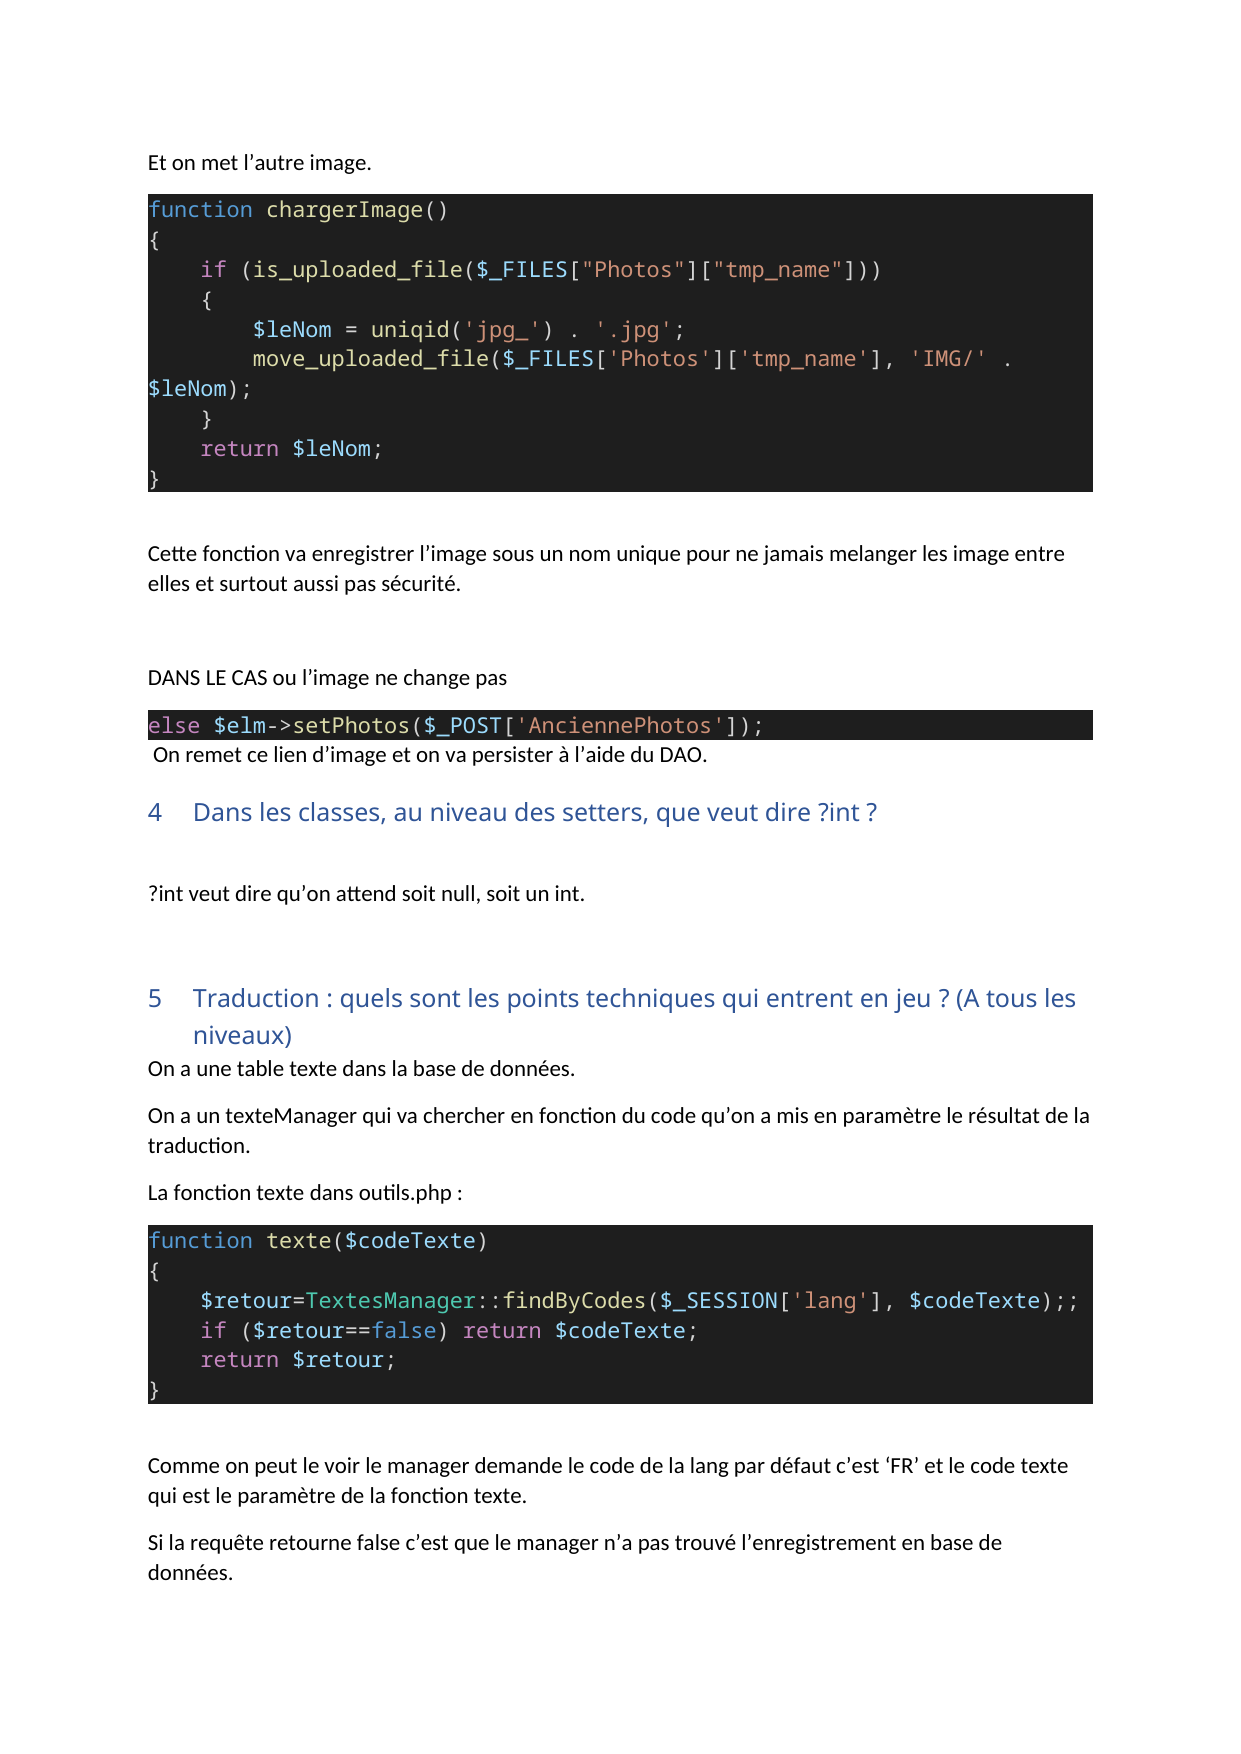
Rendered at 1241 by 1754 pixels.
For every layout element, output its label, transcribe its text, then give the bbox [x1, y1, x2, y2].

text DANS LE CAS ou l’image ne change pas [148, 663, 1093, 691]
text { [148, 1255, 1093, 1285]
text if (is_uploaded_file($_FILES["Photos"]["tmp_name"])) [148, 254, 1093, 284]
text La fonction texte dans outils.php : [148, 1178, 1093, 1206]
text } [148, 1374, 1093, 1404]
text else $elm->setPhotos($_POST['AnciennePhotos']); [148, 710, 1093, 740]
text move_uploaded_file($_FILES['Photos']['tmp_name'], 'IMG/' . $leNom); [148, 343, 1093, 403]
text ?int veut dire qu’on attend soit null, soit un int. [148, 879, 1093, 907]
text $retour=TextesManager::findByCodes($_SESSION['lang'], $codeTexte);; [148, 1285, 1093, 1314]
text if ($retour==false) return $codeTexte; [148, 1314, 1093, 1344]
text Si la requête retourne false c’est que le manager n’a pas trouvé l’enregistrement en base de données. [148, 1528, 1093, 1586]
text Cette fonction va enregistrer l’image sous un nom unique pour ne jamais melanger les image entre elles et surtout aussi pas sécurité. [148, 539, 1093, 597]
subtitle Traduction : quels sont les points techniques qui entrent en jeu ? (A tous les niveaux) [148, 981, 1093, 1052]
text On a un texteManager qui va chercher en fonction du code qu’on a mis en paramètre le résultat de la traduction. [148, 1101, 1093, 1159]
text } [148, 463, 1093, 492]
text } [148, 403, 1093, 433]
text return $leNom; [148, 433, 1093, 463]
text $leNom = uniqid('jpg_') . '.jpg'; [148, 314, 1093, 343]
text Et on met l’autre image. [148, 148, 1093, 176]
text function chargerImage() [148, 194, 1093, 224]
text On remet ce lien d’image et on va persister à l’aide du DAO. [148, 740, 1093, 768]
text Comme on peut le voir le manager demande le code de la lang par défaut c’est ‘FR’ et le code texte qui est le paramètre de la fonction texte. [148, 1451, 1093, 1509]
text function texte($codeTexte) [148, 1225, 1093, 1255]
subtitle Dans les classes, au niveau des setters, que veut dire ?int ? [148, 795, 1093, 829]
text return $retour; [148, 1344, 1093, 1374]
text { [148, 284, 1093, 314]
text { [148, 224, 1093, 254]
text On a une table texte dans la base de données. [148, 1054, 1093, 1082]
